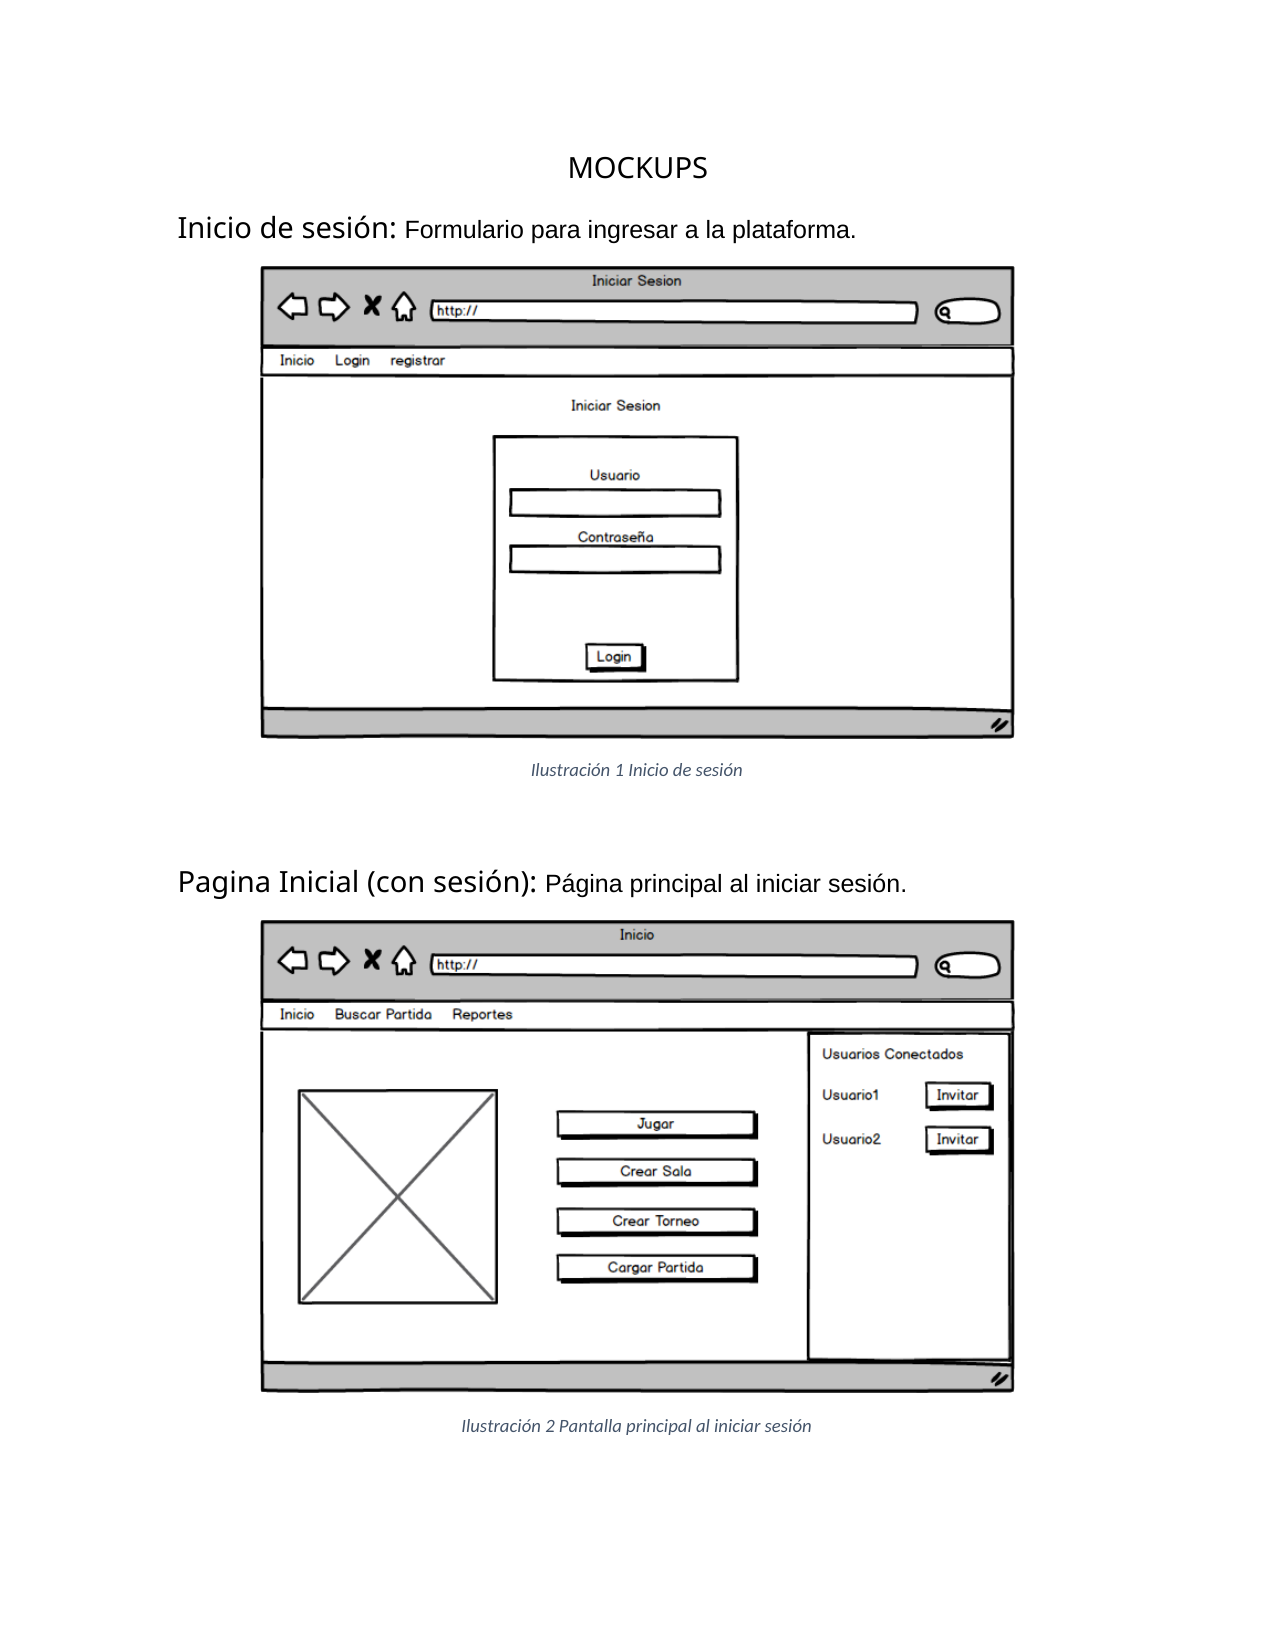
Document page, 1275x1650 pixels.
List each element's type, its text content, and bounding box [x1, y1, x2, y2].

picture [260, 920, 1015, 1393]
text MOCKUPS [177, 148, 1098, 187]
text Pagina Inicial (con sesión): Página principal al iniciar sesión. [177, 861, 1098, 901]
picture [260, 266, 1015, 739]
text Inicio de sesión: Formulario para ingresar a la plataforma. [177, 207, 1098, 247]
